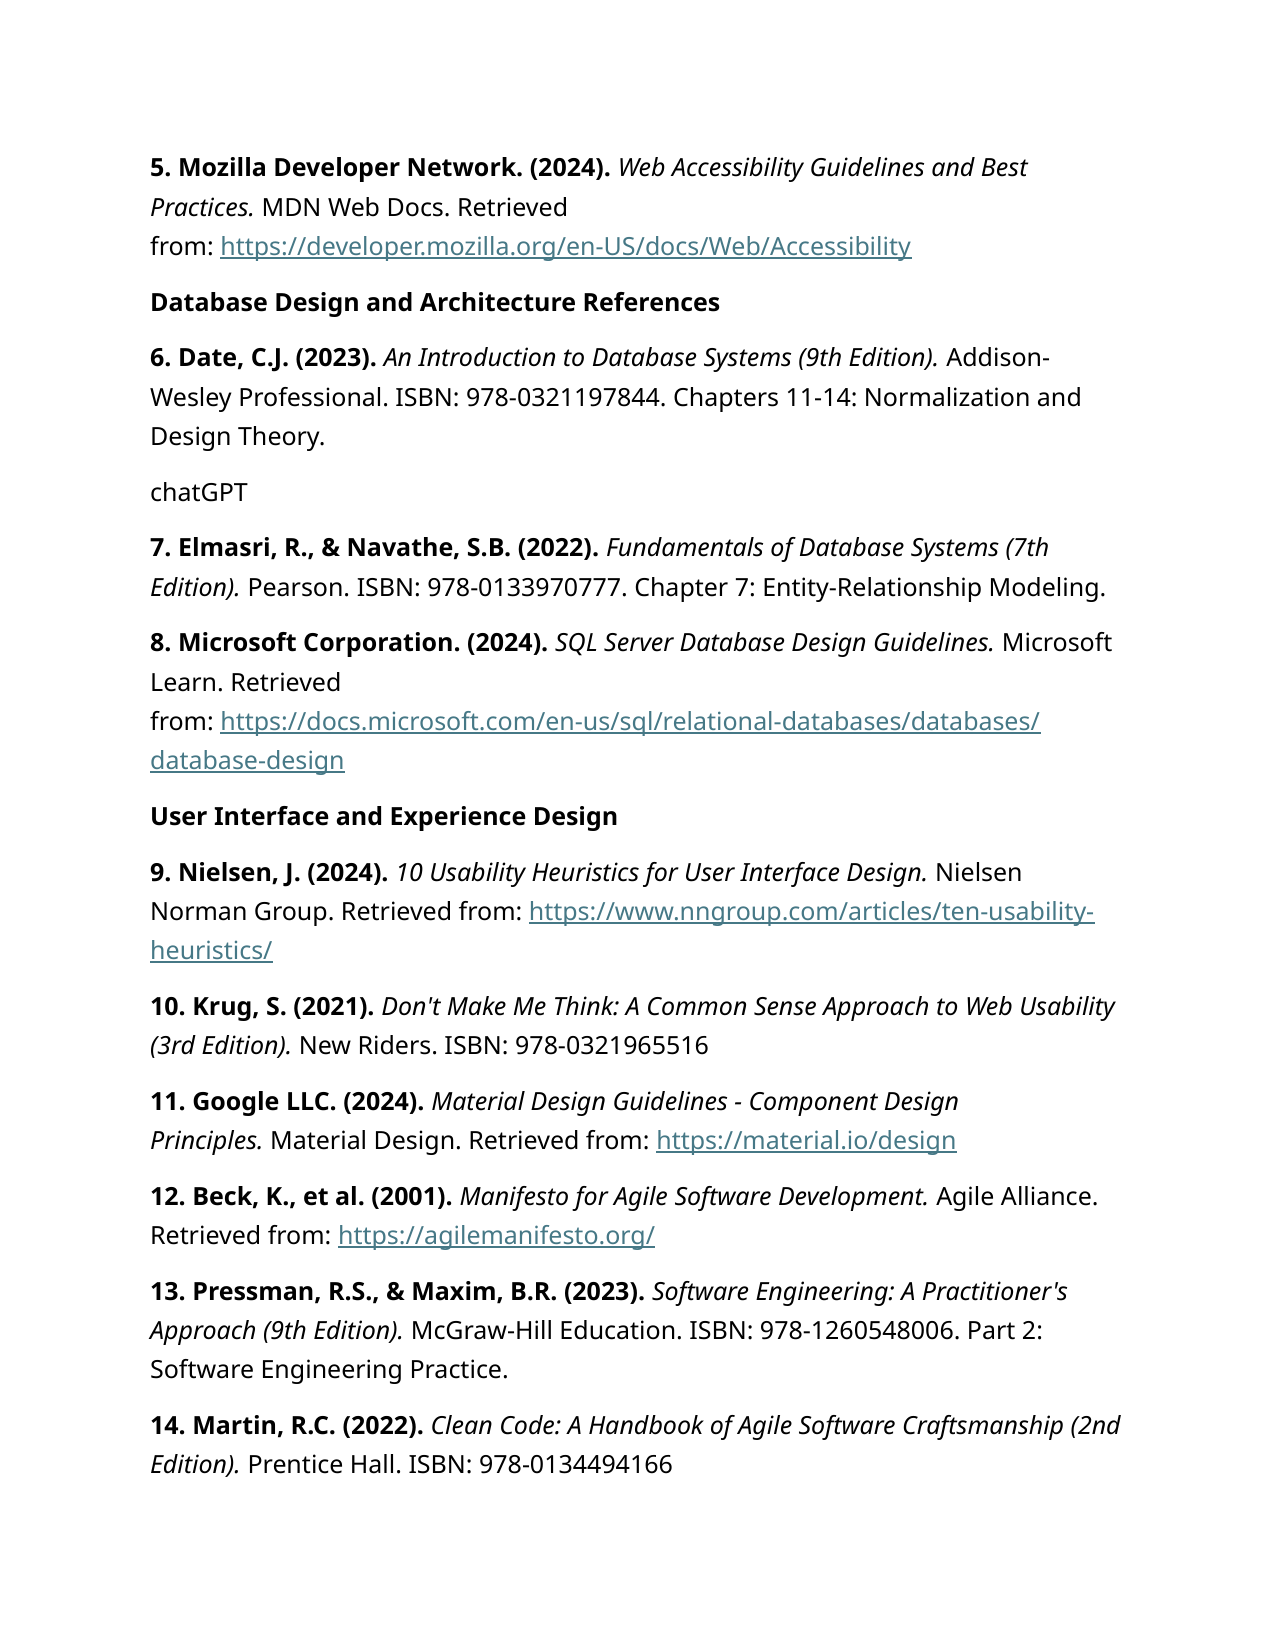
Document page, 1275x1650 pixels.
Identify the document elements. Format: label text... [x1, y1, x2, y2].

text 6. Date, C.J. (2023). An Introduction to Database Systems (9th Edition). Addison-Wesley Professional. ISBN: 978-0321197844. Chapters 11-14: Normalization and Design Theory. [150, 340, 1125, 452]
text 7. Elmasri, R., & Navathe, S.B. (2022). Fundamentals of Database Systems (7th Edition). Pearson. ISBN: 978-0133970777. Chapter 7: Entity-Relationship Modeling. [150, 530, 1125, 603]
text 12. Beck, K., et al. (2001). Manifesto for Agile Software Development. Agile Alliance. Retrieved from: https://agilemanifesto.org/ [150, 1178, 1125, 1252]
text 9. Nielsen, J. (2024). 10 Usability Heuristics for User Interface Design. Nielsen Norman Group. Retrieved from: https://www.nngroup.com/articles/ten-usability-heuristics/ [150, 854, 1125, 967]
text chatGPT [150, 474, 1125, 508]
text 8. Microsoft Corporation. (2024). SQL Server Database Design Guidelines. Microsoft Learn. Retrieved from: https://docs.microsoft.com/en-us/sql/relational-databases/databases/database-design [150, 625, 1125, 777]
text 14. Martin, R.C. (2022). Clean Code: A Handbook of Agile Software Craftsmanship (2nd Edition). Prentice Hall. ISBN: 978-0134494166 [150, 1407, 1125, 1481]
text Database Design and Architecture References [150, 284, 1125, 318]
text 11. Google LLC. (2024). Material Design Guidelines - Component Design Principles. Material Design. Retrieved from: https://material.io/design [150, 1083, 1125, 1157]
text User Interface and Experience Design [150, 798, 1125, 832]
text 13. Pressman, R.S., & Maxim, B.R. (2023). Software Engineering: A Practitioner's Approach (9th Edition). McGraw-Hill Education. ISBN: 978-1260548006. Part 2: Software Engineering Practice. [150, 1273, 1125, 1386]
text 10. Krug, S. (2021). Don't Make Me Think: A Common Sense Approach to Web Usability (3rd Edition). New Riders. ISBN: 978-0321965516 [150, 988, 1125, 1062]
text 5. Mozilla Developer Network. (2024). Web Accessibility Guidelines and Best Practices. MDN Web Docs. Retrieved from: https://developer.mozilla.org/en-US/docs/Web/Accessibility [150, 150, 1125, 262]
